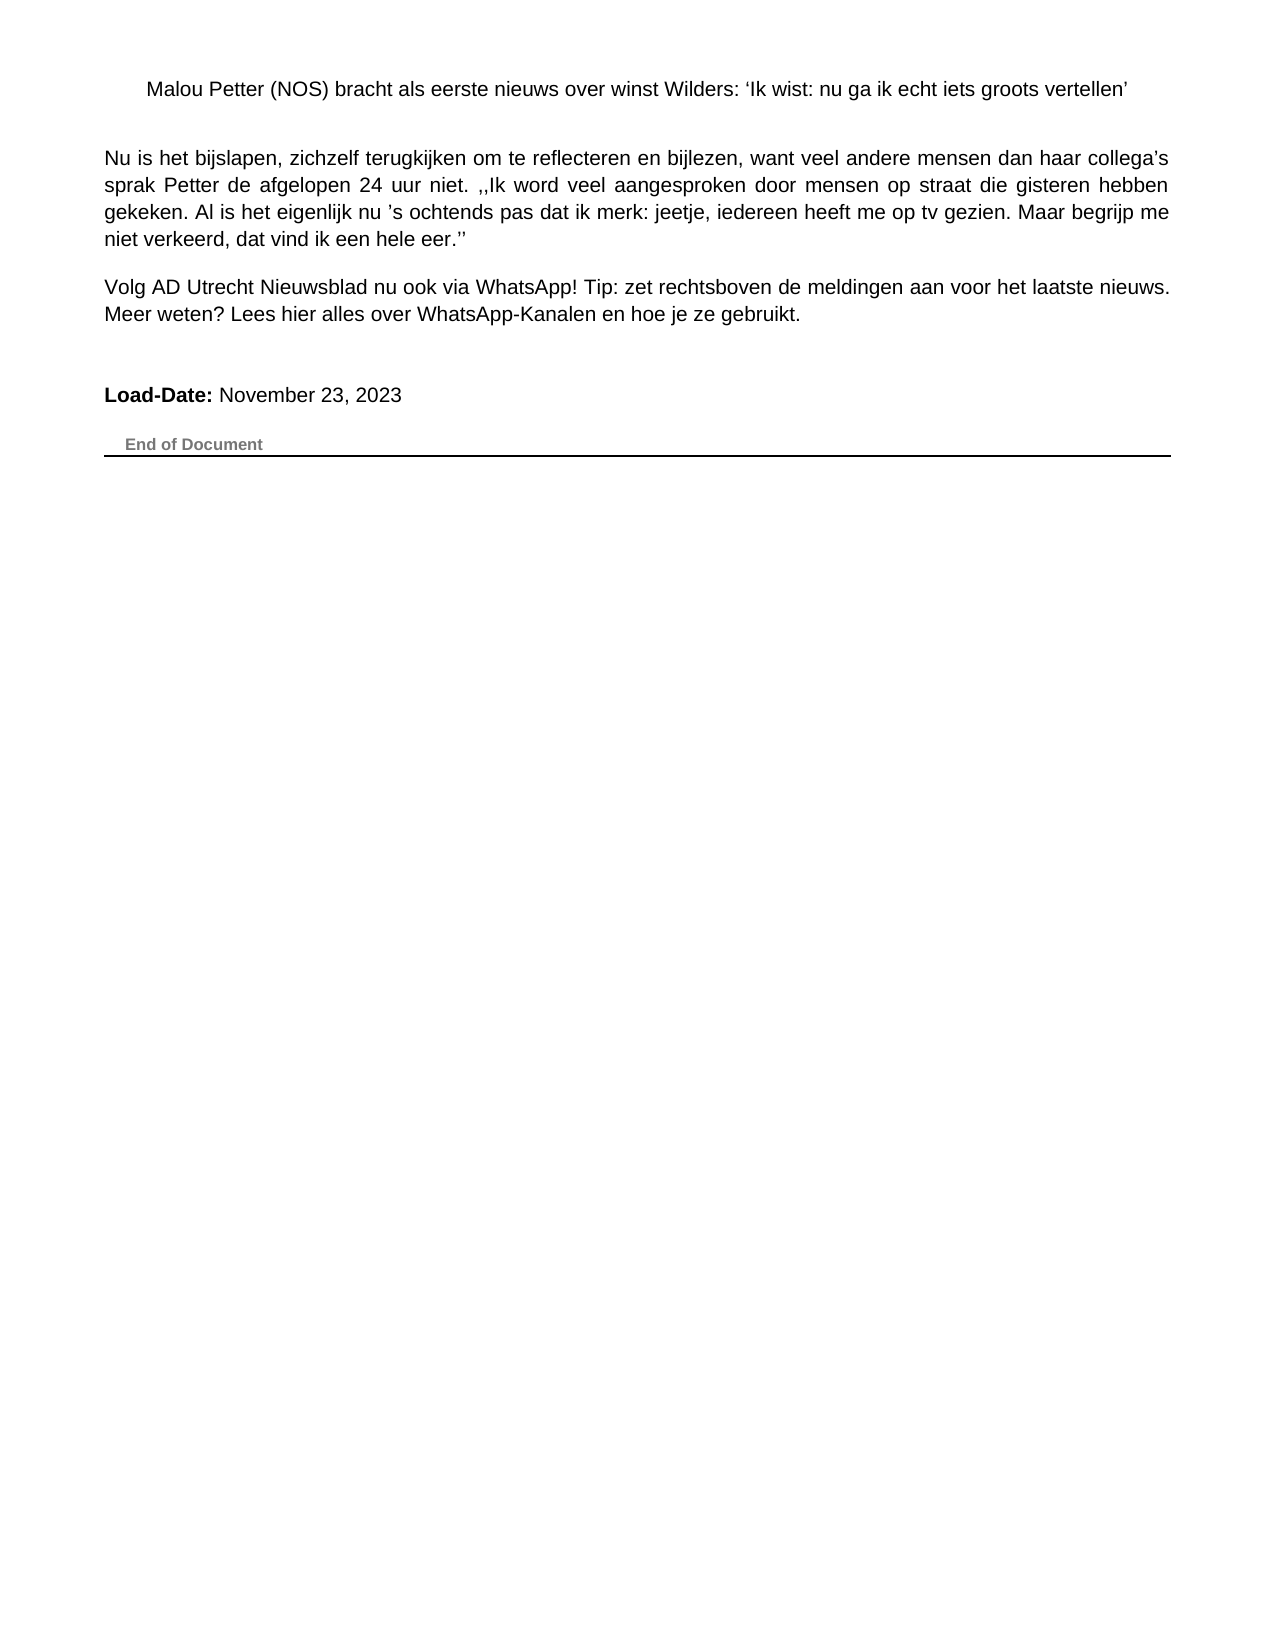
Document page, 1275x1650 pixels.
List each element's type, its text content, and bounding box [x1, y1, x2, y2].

text Nu is het bijslapen, zichzelf terugkijken om te reflecteren en bijlezen, want veel andere mensen dan haar collega’s sprak Petter de afgelopen 24 uur niet. ,,Ik word veel aangesproken door mensen op straat die gisteren hebben gekeken. Al is het eigenlijk nu ’s ochtends pas dat ik merk: jeetje, iedereen heeft me op tv gezien. Maar begrijp me niet verkeerd, dat vind ik een hele eer.’’ [104, 142, 1171, 251]
text Load-Date: November 23, 2023 [104, 351, 1171, 406]
text Volg AD Utrecht Nieuwsblad nu ook via WhatsApp! Tip: zet rechtsboven de meldingen aan voor het laatste nieuws. Meer weten? Lees hier alles over WhatsApp-Kanalen en hoe je ze gebruikt. [104, 271, 1171, 326]
text End of Document [125, 435, 1171, 454]
